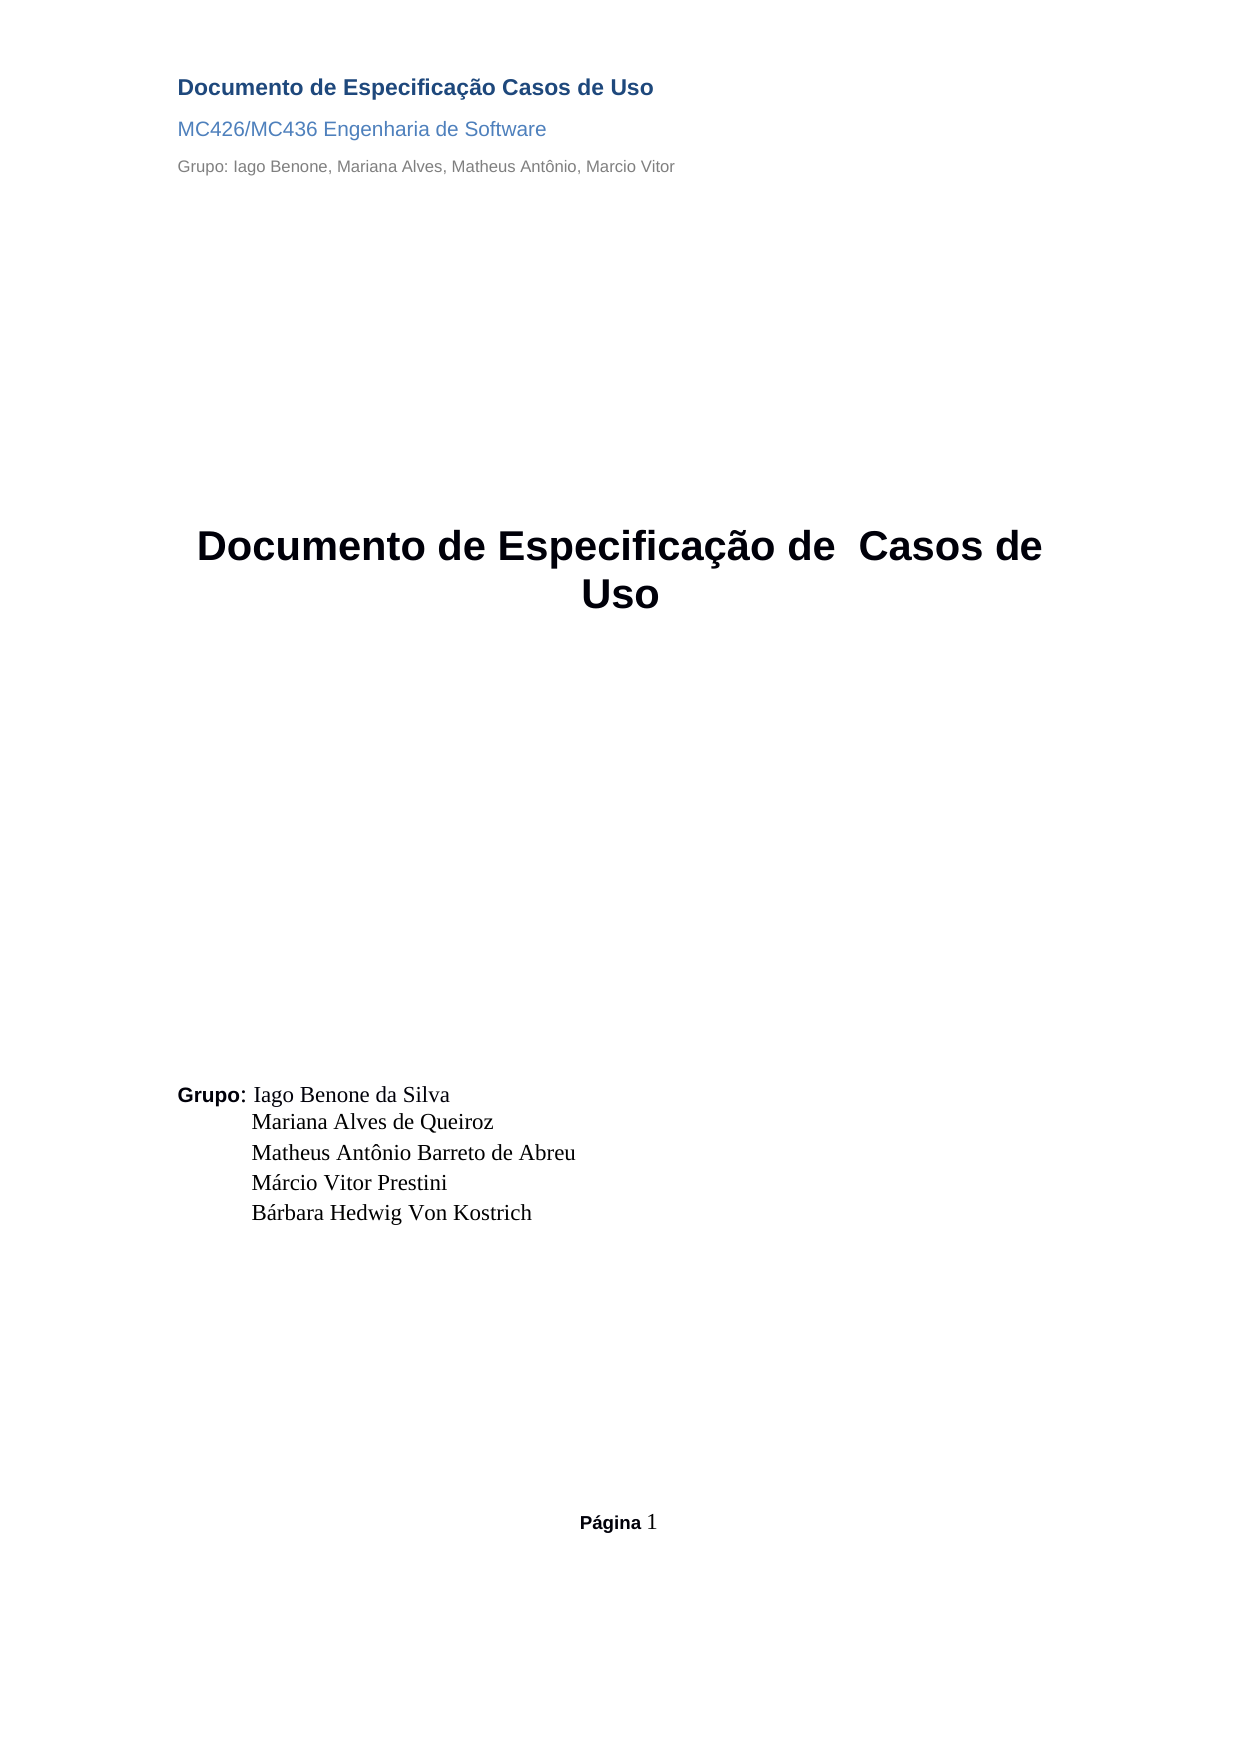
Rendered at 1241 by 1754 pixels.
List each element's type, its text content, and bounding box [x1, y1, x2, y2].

text Documento de Especificação de Casos de Uso [197, 522, 1044, 617]
text Mariana Alves de Queiroz [125, 1108, 1109, 1135]
text Márcio Vitor Prestini [125, 1169, 1109, 1195]
text Matheus Antônio Barreto de Abreu [125, 1138, 1109, 1165]
text Grupo: Iago Benone da Silva [177, 1079, 1109, 1108]
text Bárbara Hedwig Von Kostrich [125, 1199, 1109, 1225]
